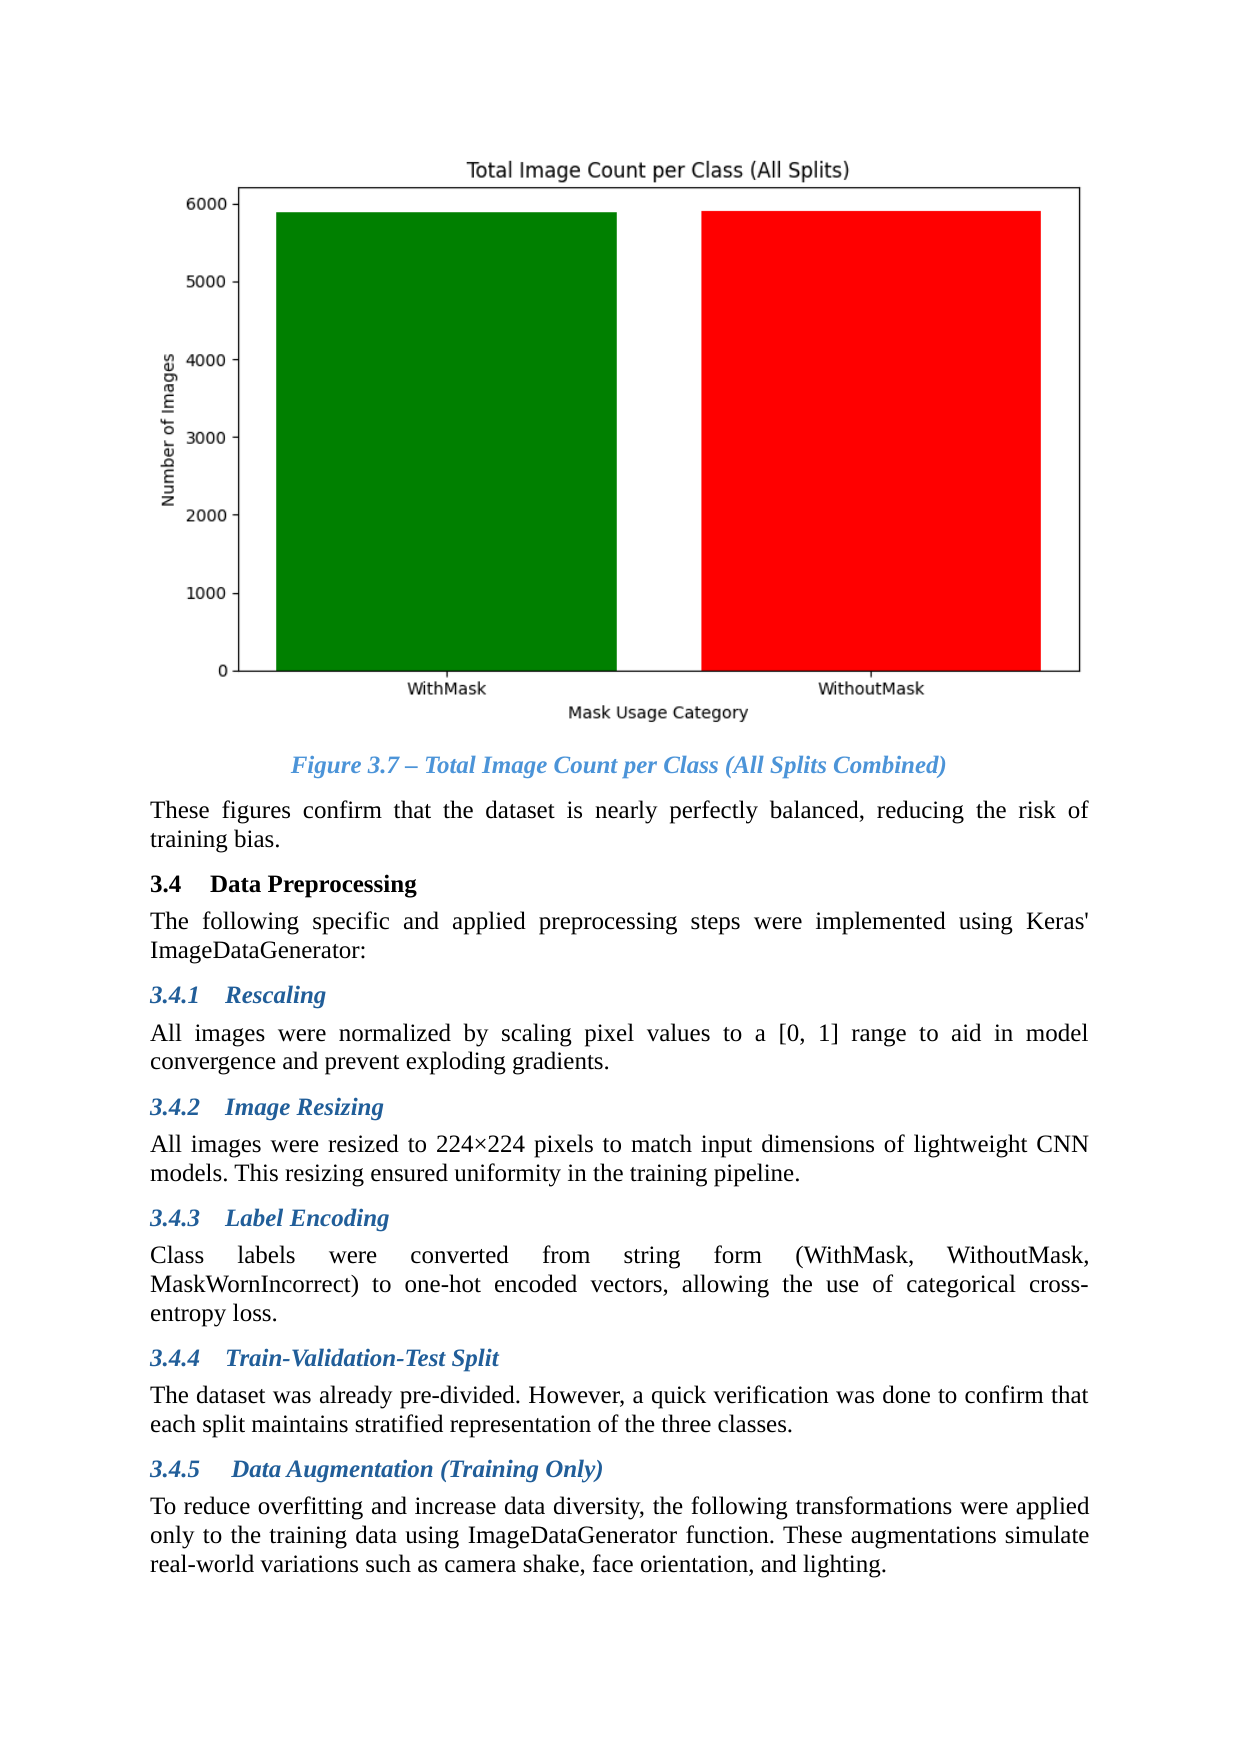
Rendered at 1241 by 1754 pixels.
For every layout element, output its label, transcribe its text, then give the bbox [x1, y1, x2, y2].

text All images were resized to 224×224 pixels to match input dimensions of lightweight CNN models. This resizing ensured uniformity in the training pipeline. [150, 1129, 1090, 1186]
subtitle Data Preprocessing [150, 869, 1090, 898]
text Class labels were converted from string form (WithMask, WithoutMask, MaskWornIncorrect) to one-hot encoded vectors, allowing the use of categorical cross-entropy loss. [150, 1240, 1090, 1326]
text To reduce overfitting and increase data diversity, the following transformations were applied only to the training data using ImageDataGenerator function. These augmentations simulate real-world variations such as camera shake, face orientation, and lighting. [150, 1491, 1090, 1578]
text The following specific and applied preprocessing steps were implemented using Keras' ImageDataGenerator: [150, 906, 1090, 964]
text These figures confirm that the dataset is nearly perfectly balanced, reducing the risk of training bias. [150, 795, 1090, 853]
subtitle Rescaling [150, 981, 1090, 1009]
picture [150, 150, 1091, 734]
subtitle Train-Validation-Test Split [150, 1343, 1090, 1372]
subtitle Data Augmentation (Training Only) [150, 1454, 1090, 1483]
subtitle Image Resizing [150, 1092, 1090, 1121]
text Figure 3.7 – Total Image Count per Class (All Splits Combined) [150, 750, 1090, 778]
text The dataset was already pre-divided. However, a quick verification was done to confirm that each split maintains stratified representation of the three classes. [150, 1380, 1090, 1438]
text All images were normalized by scaling pixel values to a [0, 1] range to aid in model convergence and prevent exploding gradients. [150, 1018, 1090, 1075]
subtitle Label Encoding [150, 1203, 1090, 1232]
